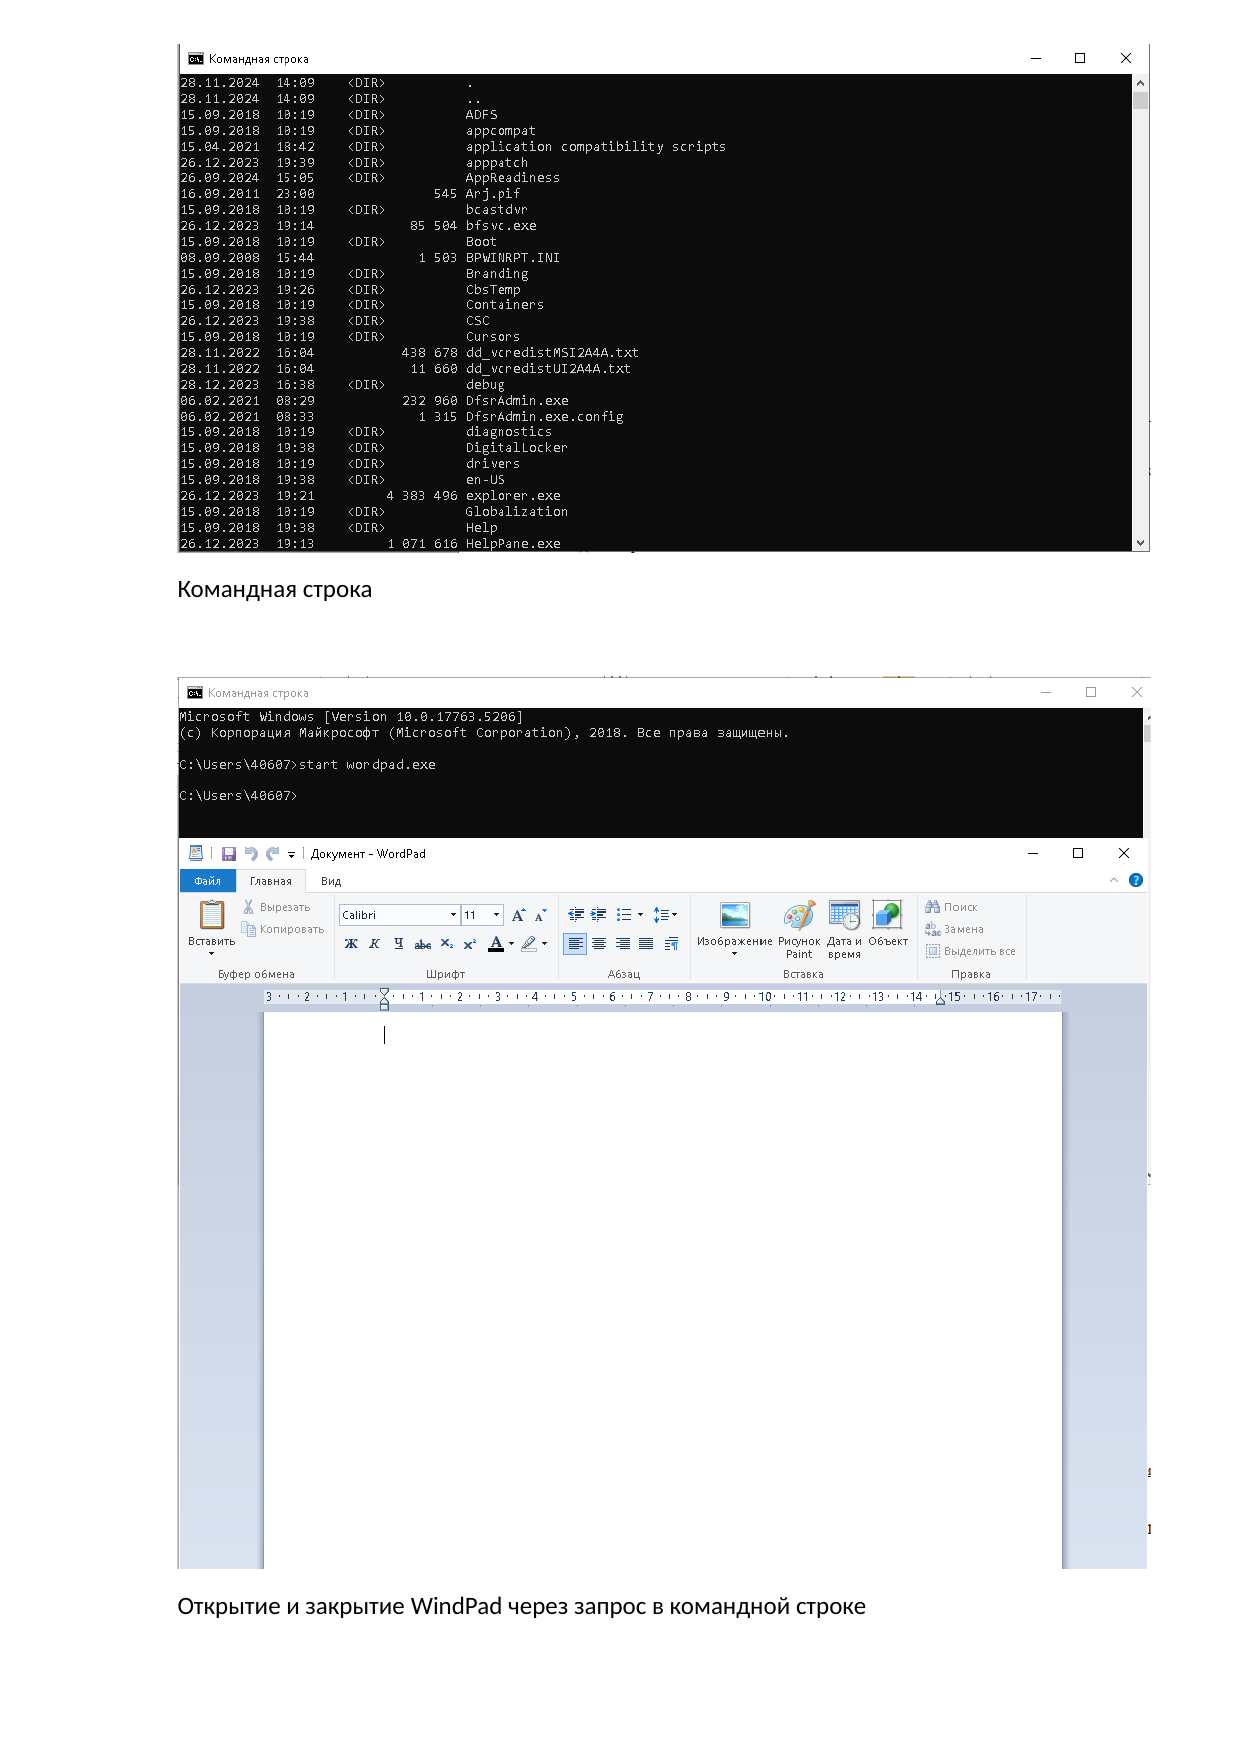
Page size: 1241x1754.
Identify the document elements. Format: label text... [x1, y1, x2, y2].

picture [177, 676, 1151, 1569]
text Открытие и закрытие WindPad через запрос в командной строке [177, 1590, 1152, 1621]
picture [177, 44, 1151, 553]
text Командная строка [177, 573, 1152, 604]
